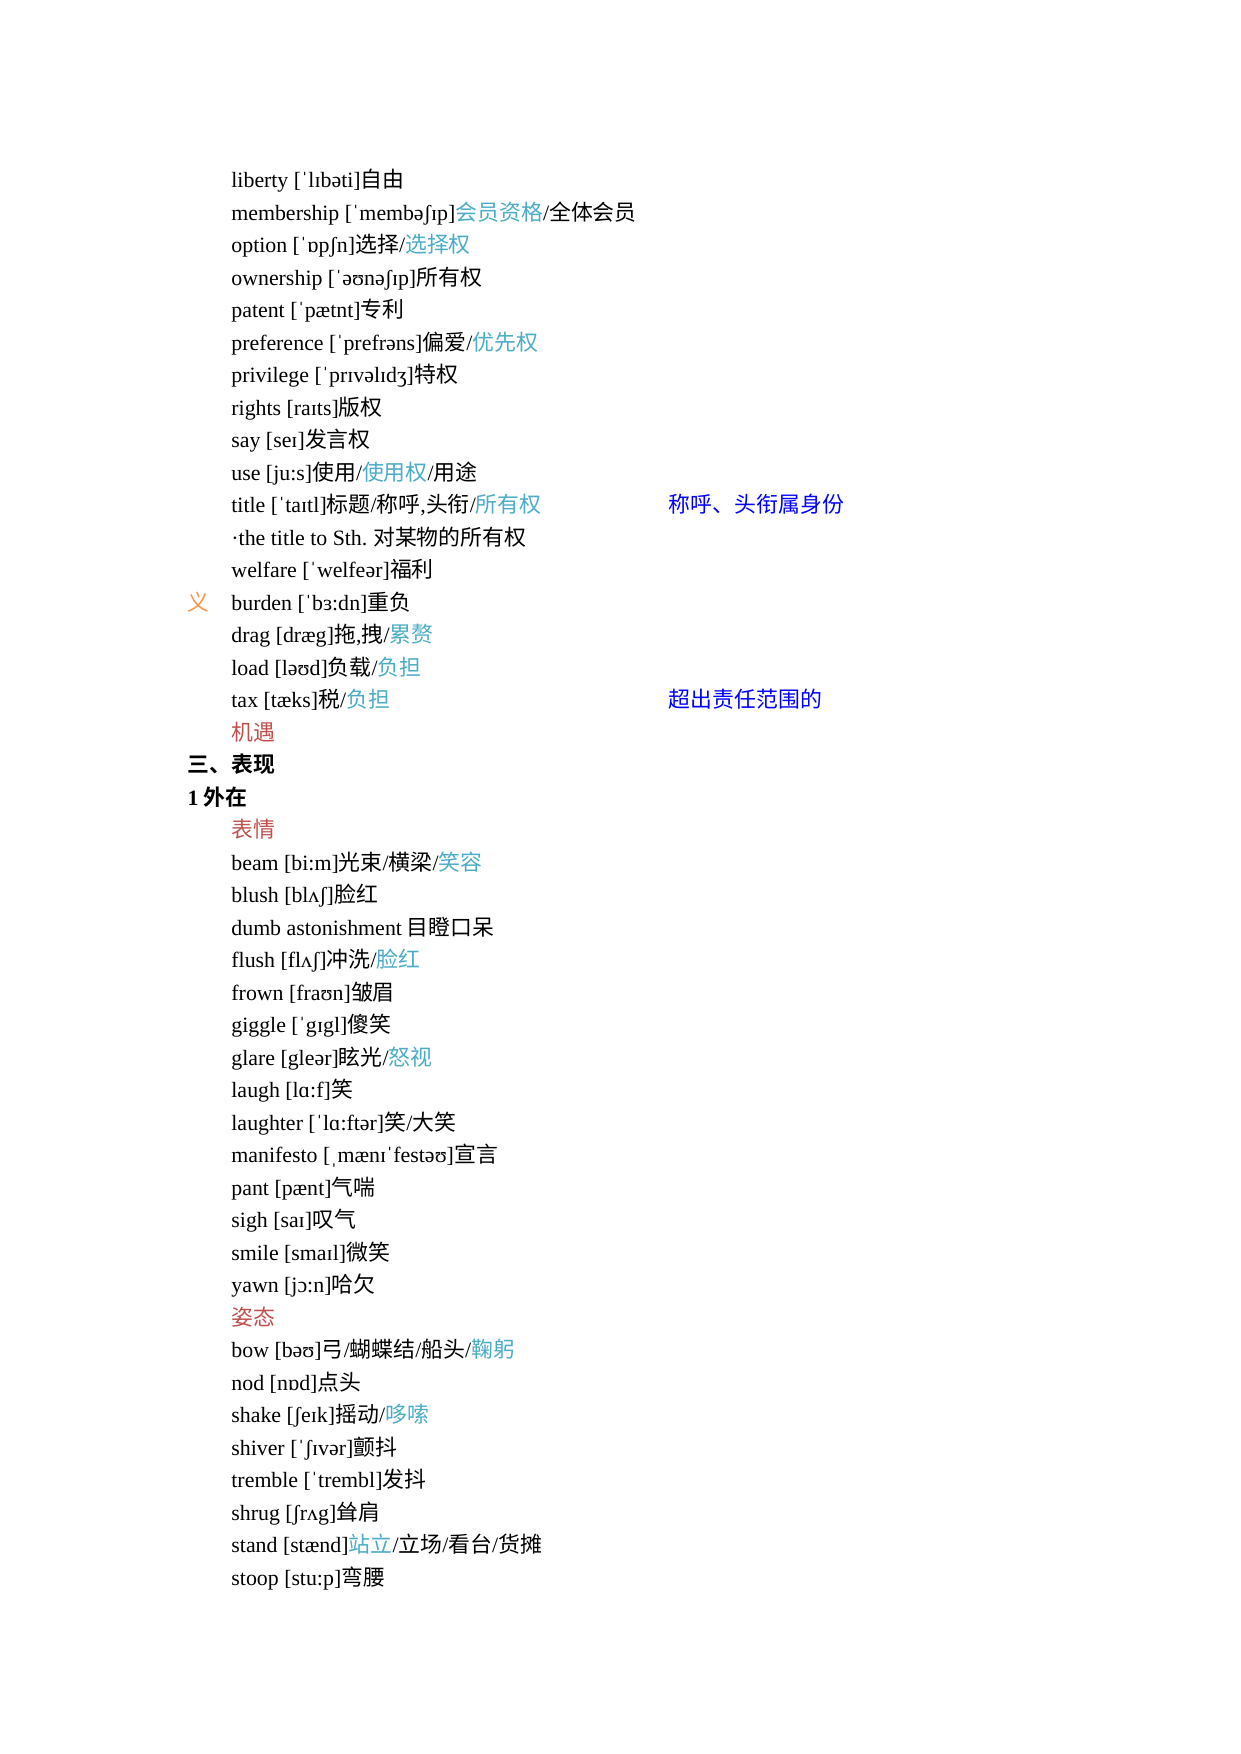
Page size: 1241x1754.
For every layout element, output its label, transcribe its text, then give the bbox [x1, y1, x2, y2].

text beam [bi:m]光束/横梁/笑容 [187, 844, 1053, 877]
text shrug [ʃrʌg]耸肩 [187, 1494, 1053, 1527]
text preference [ˈprefrəns]偏爱/优先权 [187, 324, 1053, 357]
text stand [stænd]站立/立场/看台/货摊 [187, 1527, 1053, 1559]
text tax [tæks]税/负担 超出责任范围的 [187, 682, 1053, 714]
text patent [ˈpætnt]专利 [187, 292, 1053, 324]
text laughter [ˈlɑ:ftər]笑/大笑 [187, 1104, 1053, 1137]
text manifesto [ˌmænɪˈfestəʊ]宣言 [187, 1137, 1053, 1169]
text 1外在 [187, 779, 1053, 812]
text yawn [jɔ:n]哈欠 [187, 1267, 1053, 1299]
text 机遇 [187, 714, 1053, 747]
text laugh [lɑ:f]笑 [187, 1072, 1053, 1104]
text 姿态 [187, 1299, 1053, 1332]
text glare [gleər]眩光/怒视 [187, 1039, 1053, 1072]
text say [seɪ]发言权 [187, 422, 1053, 454]
text ownership [ˈəʊnəʃɪp]所有权 [187, 259, 1053, 292]
text frown [fraʊn]皱眉 [187, 974, 1053, 1007]
text bow [bəʊ]弓/蝴蝶结/船头/鞠躬 [187, 1332, 1053, 1364]
text 义 burden [ˈbɜ:dn]重负 [187, 584, 1053, 617]
text giggle [ˈgɪgl]傻笑 [187, 1007, 1053, 1039]
text stoop [stu:p]弯腰 [187, 1559, 1053, 1592]
text 三、表现 [187, 747, 1053, 779]
text rights [raɪts]版权 [187, 389, 1053, 422]
text 表情 [187, 812, 1053, 844]
text blush [blʌʃ]脸红 [187, 877, 1053, 909]
text nod [nɒd]点头 [187, 1364, 1053, 1397]
text use [ju:s]使用/使用权/用途 [187, 454, 1053, 487]
text title [ˈtaɪtl]标题/称呼,头衔/所有权 称呼、头衔属身份 [187, 487, 1053, 519]
text membership [ˈmembəʃɪp]会员资格/全体会员 [187, 194, 1053, 227]
text sigh [saɪ]叹气 [187, 1202, 1053, 1234]
text privilege [ˈprɪvəlɪdʒ]特权 [187, 357, 1053, 389]
text option [ˈɒpʃn]选择/选择权 [187, 227, 1053, 259]
text dumb astonishment目瞪口呆 [187, 909, 1053, 942]
text flush [flʌʃ]冲洗/脸红 [187, 942, 1053, 974]
text shiver [ˈʃɪvər]颤抖 [187, 1429, 1053, 1462]
text tremble [ˈtrembl]发抖 [187, 1462, 1053, 1494]
text smile [smaɪl]微笑 [187, 1234, 1053, 1267]
text liberty [ˈlɪbəti]自由 [187, 162, 1053, 194]
text ·the title to Sth. 对某物的所有权 [187, 519, 1053, 552]
text load [ləʊd]负载/负担 [187, 649, 1053, 682]
text welfare [ˈwelfeər]福利 [187, 552, 1053, 584]
text shake [ʃeɪk]摇动/哆嗦 [187, 1397, 1053, 1429]
text drag [dræg]拖,拽/累赘 [187, 617, 1053, 649]
text pant [pænt]气喘 [187, 1169, 1053, 1202]
